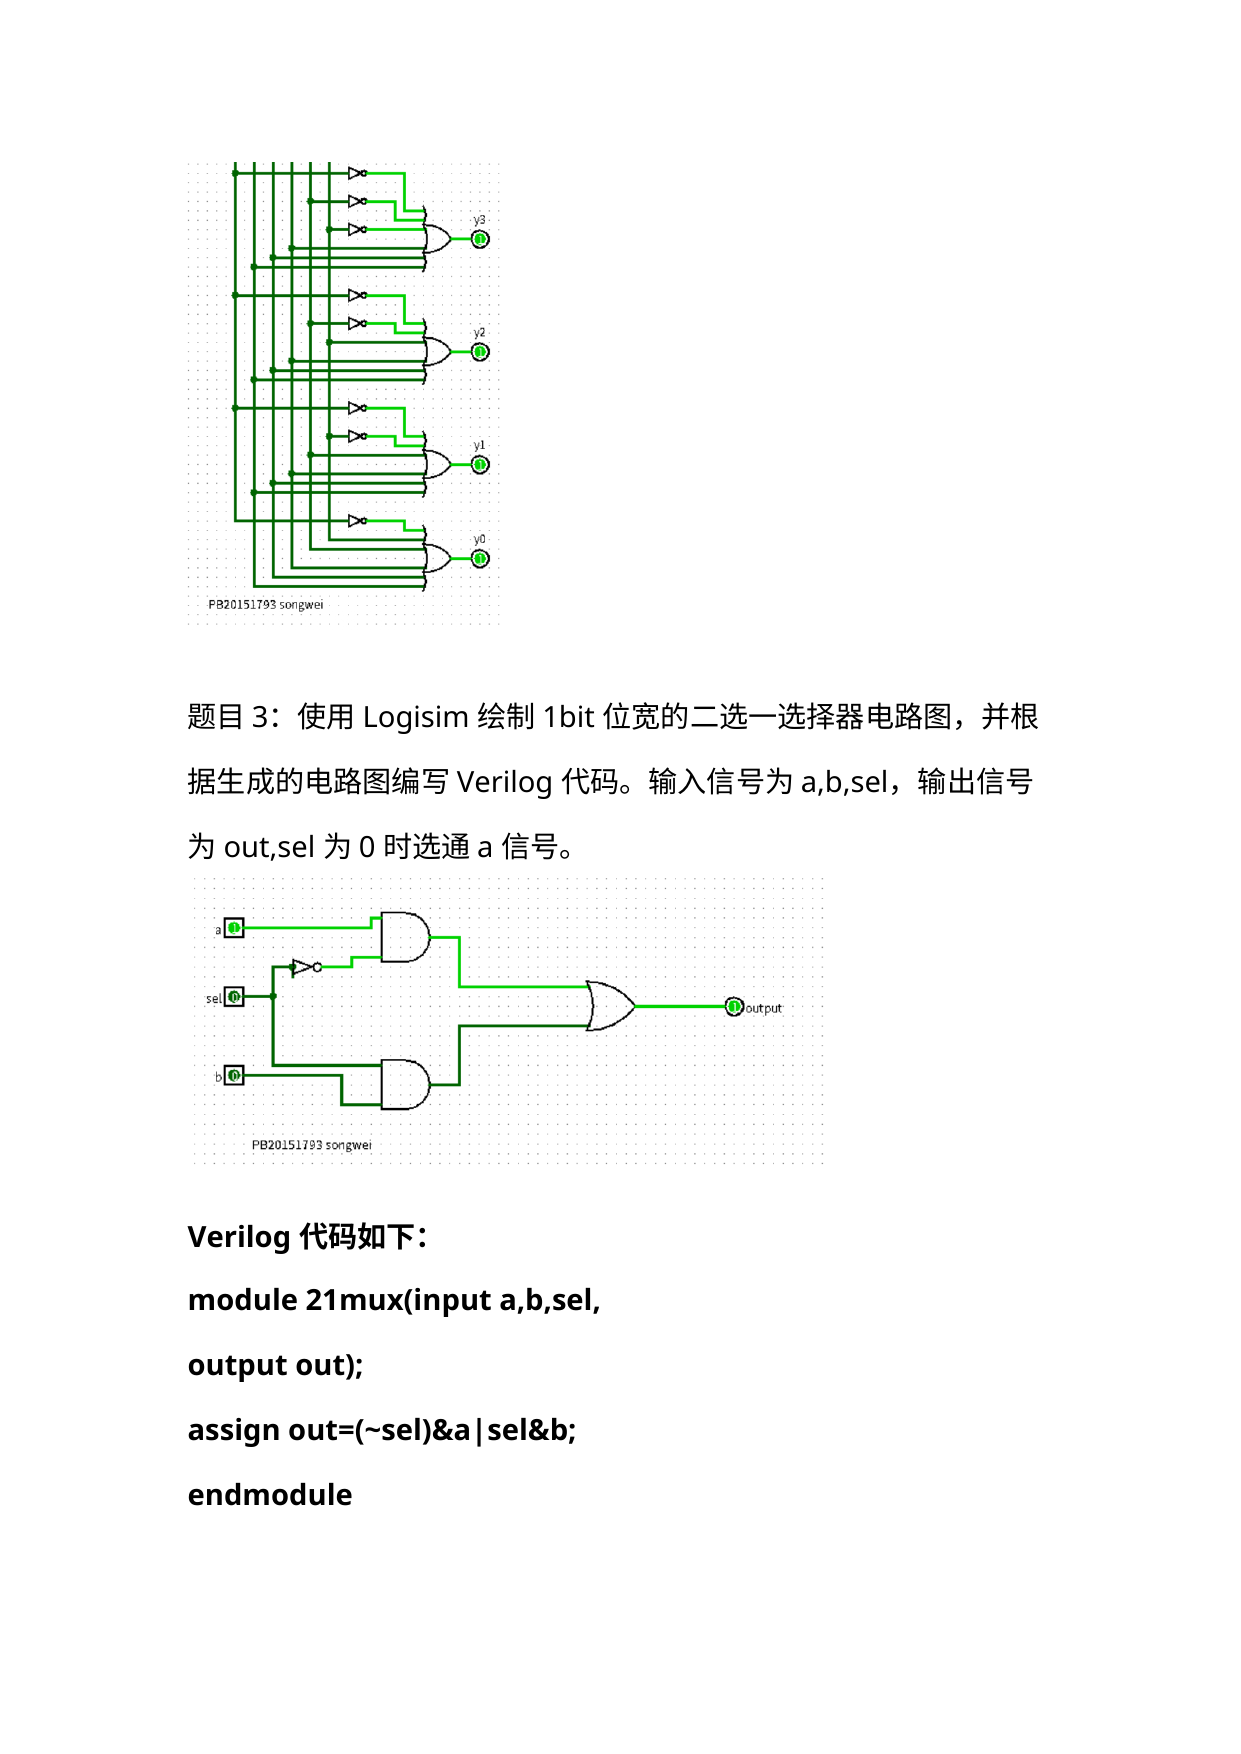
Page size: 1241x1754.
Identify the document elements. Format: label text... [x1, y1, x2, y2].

text module 21mux(input a,b,sel, [187, 1267, 1053, 1332]
text Verilog 代码如下： [187, 1202, 1053, 1267]
text endmodule [187, 1462, 1053, 1527]
picture [187, 162, 503, 630]
text output out); [187, 1332, 1053, 1397]
picture [187, 877, 828, 1170]
text assign out=(~sel)&a|sel&b; [187, 1397, 1053, 1462]
text 题目3：使用 Logisim 绘制 1bit 位宽的二选一选择器电路图，并根据生成的电路图编写 Verilog 代码。输入信号为 a,b,sel，输出信号为 out,sel 为 0 时选通 a 信号。 [187, 682, 1053, 877]
